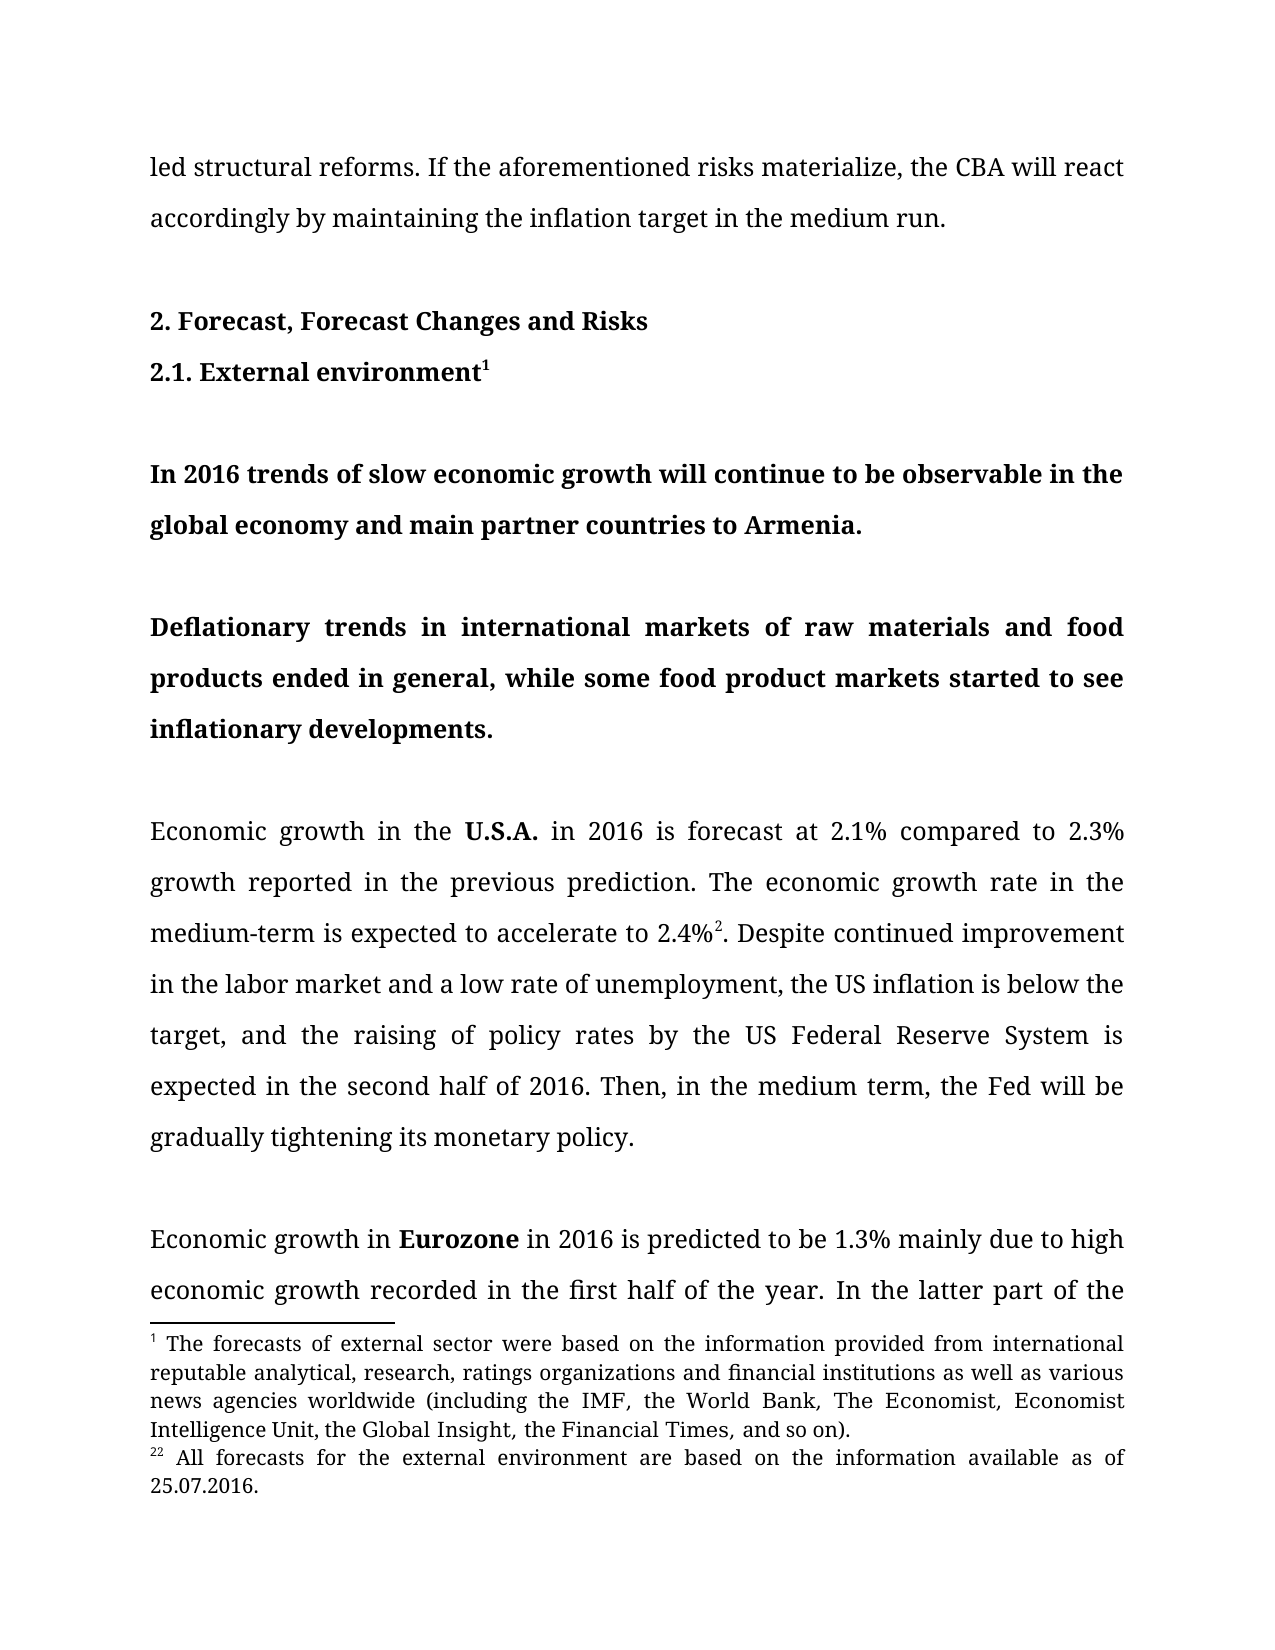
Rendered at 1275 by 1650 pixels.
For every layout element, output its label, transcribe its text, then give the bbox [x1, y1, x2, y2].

text In 2016 trends of slow economic growth will continue to be observable in the global economy and main partner countries to Armenia. [150, 456, 1125, 541]
text Deflationary trends in international markets of raw materials and food products ended in general, while some food product markets started to see inflationary developments. [150, 609, 1125, 746]
text Economic growth in the U.S.A. in 2016 is forecast at 2.1% compared to 2.3% growth reported in the previous prediction. The economic growth rate in the medium-term is expected to accelerate to 2.4%2. Despite continued improvement in the labor market and a low rate of unemployment, the US inflation is below the target, and the raising of policy rates by the US Federal Reserve System is expected in the second half of 2016. Then, in the medium term, the Fed will be gradually tightening its monetary policy. [150, 813, 1125, 1154]
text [150, 1222, 1125, 1307]
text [150, 150, 1125, 235]
text 2.1. External environment1 [150, 354, 1125, 388]
text 2. Forecast, Forecast Changes and Risks [150, 303, 1125, 337]
